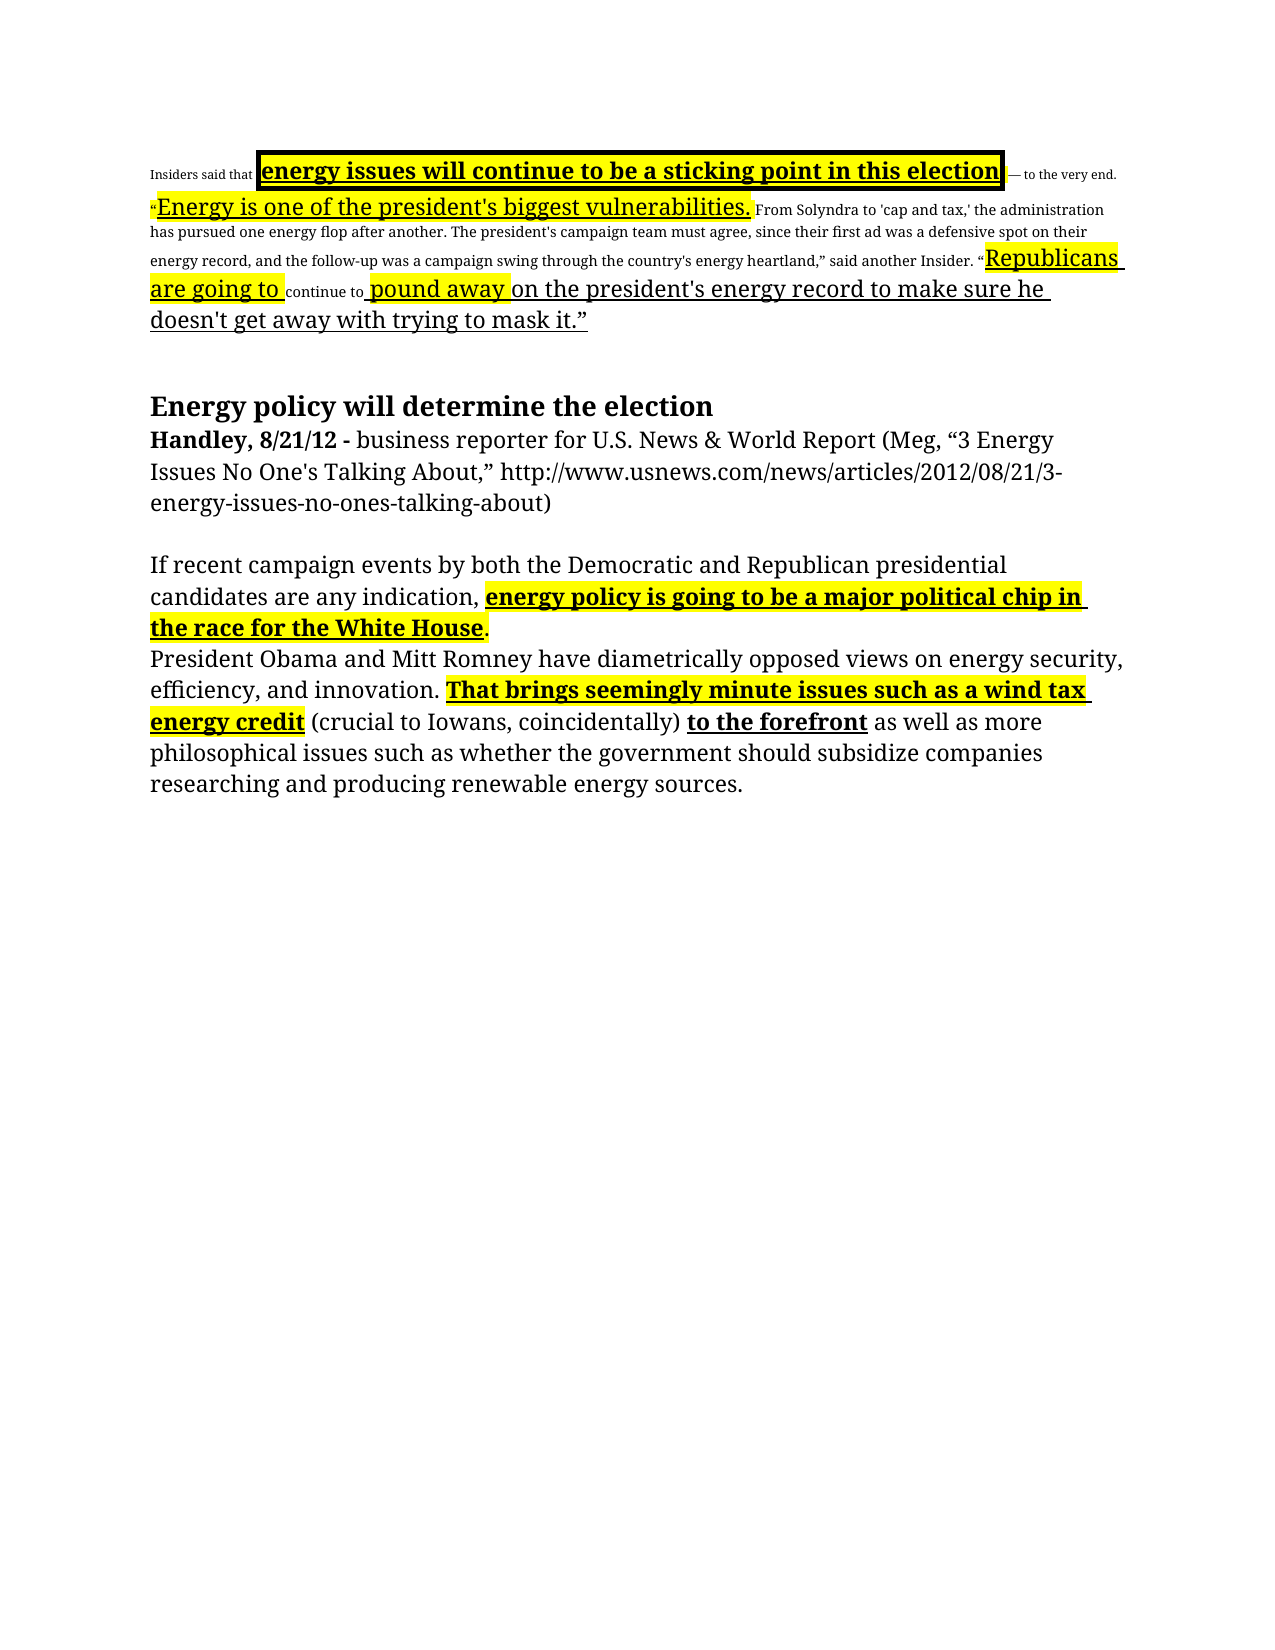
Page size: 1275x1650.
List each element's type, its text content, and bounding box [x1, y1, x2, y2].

text President Obama and Mitt Romney have diametrically opposed views on energy security, efficiency, and innovation. That brings seemingly minute issues such as a wind tax energy credit (crucial to Iowans, coincidentally) to the forefront as well as more philosophical issues such as whether the government should subsidize companies researching and producing renewable energy sources. [150, 643, 1125, 799]
text “Energy is one of the president's biggest vulnerabilities. From Solyndra to 'cap and tax,' the administration has pursued one energy flop after another. The president's campaign team must agree, since their first ad was a defensive spot on their energy record, and the follow-up was a campaign swing through the country's energy heartland,” said another Insider. “Republicans are going to continue to pound away on the president's energy record to make sure he doesn't get away with trying to mask it.” [150, 191, 1125, 336]
subtitle Energy policy will determine the election [150, 388, 1125, 424]
text If recent campaign events by both the Democratic and Republican presidential candidates are any indication, energy policy is going to be a major political chip in the race for the White House. [150, 549, 1125, 643]
text Handley, 8/21/12 - business reporter for U.S. News & World Report (Meg, “3 Energy Issues No One's Talking About,” http://www.usnews.com/news/articles/2012/08/21/3-energy-issues-no-ones-talking-about) [150, 424, 1125, 518]
